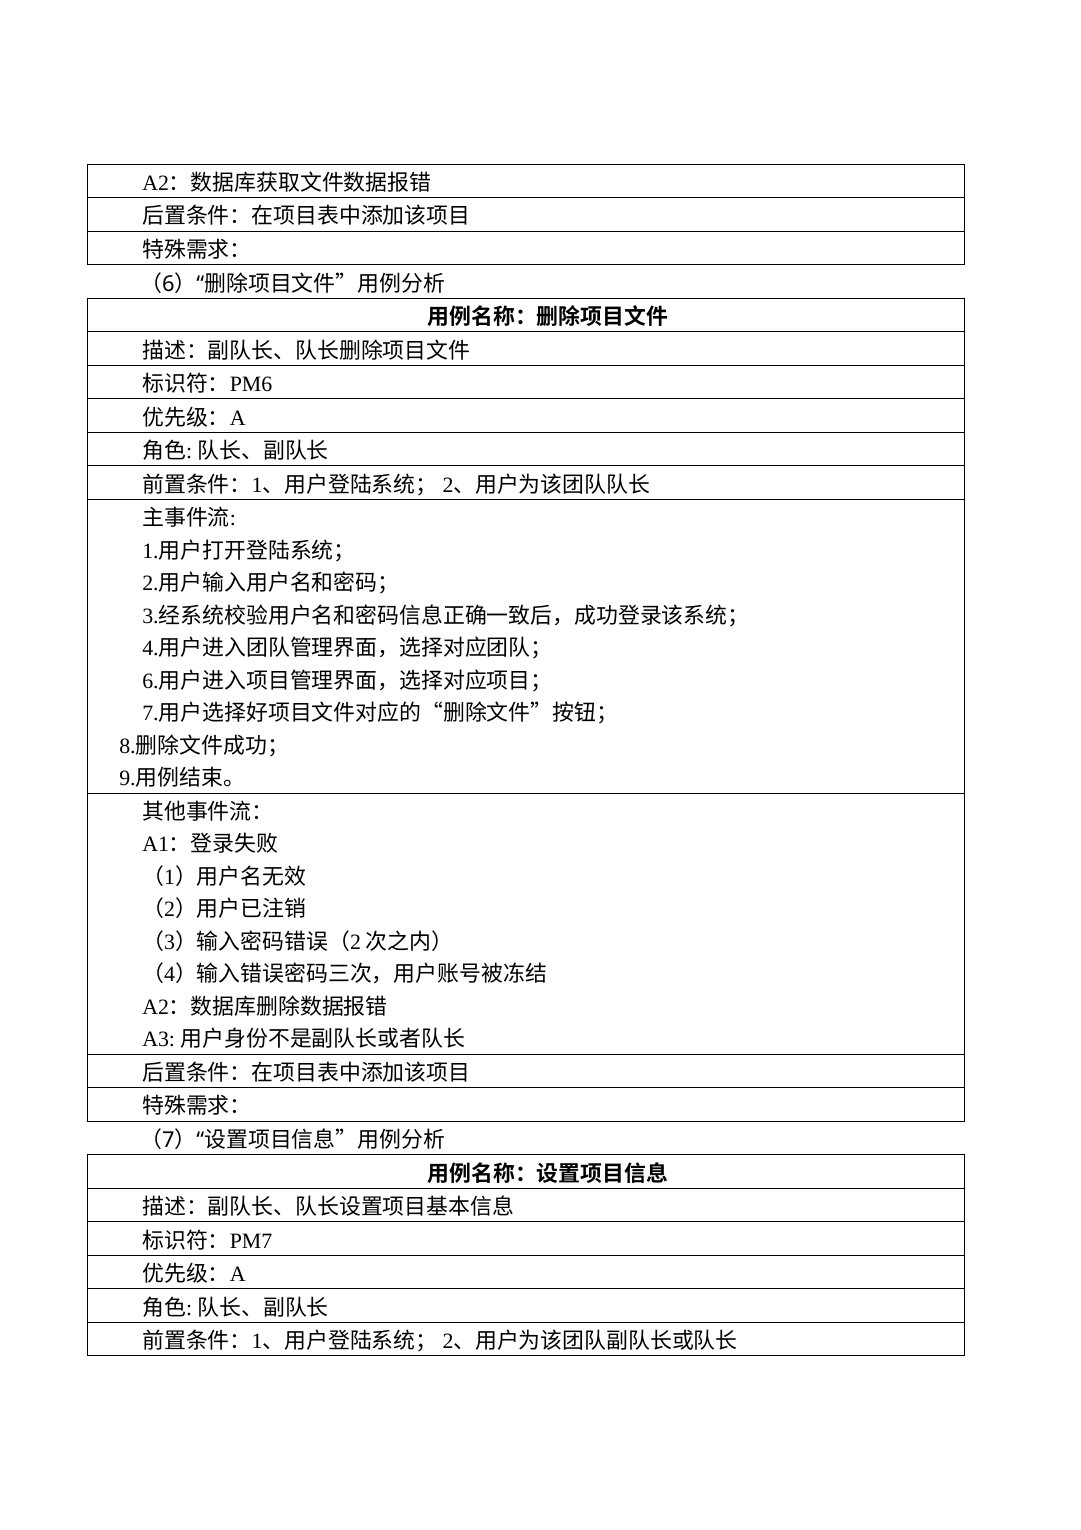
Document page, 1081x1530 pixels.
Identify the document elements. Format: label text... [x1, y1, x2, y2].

list “设置项目信息”用例分析 [118, 1122, 933, 1154]
list “删除项目文件”用例分析 [118, 265, 933, 298]
table_cell 优先级：A [88, 399, 964, 432]
table_cell 其他事件流： A1：登录失败 （1）用户名无效 （2）用户已注销 （3）输入密码错误（2次之内） （4）输入错误密码三次，用户账号被冻结 A2：数据库删除数据报错 A3: 用户身份不是副队长或者队长 [88, 794, 964, 1053]
table_cell 前置条件：1、用户登陆系统； 2、用户为该团队副队长或队长 [88, 1323, 964, 1355]
table_cell 角色: 队长、副队长 [88, 1289, 964, 1322]
table_cell 后置条件：在项目表中添加该项目 [88, 198, 964, 231]
table_cell 特殊需求： [88, 1088, 964, 1121]
table_cell 角色: 队长、副队长 [88, 433, 964, 465]
table_header 用例名称：设置项目信息 [88, 1155, 964, 1188]
table_cell 主事件流: 1.用户打开登陆系统； 2.用户输入用户名和密码； 3.经系统校验用户名和密码信息正确一致后，成功登录该系统； 4.用户进入团队管理界面，选择对应团队； 6.用户进入项目管理界面，选择对应项目； 7.用户选择好项目文件对应的“删除文件”按钮； 8.删除文件成功； 9.用例结束。 [88, 500, 964, 792]
table_cell 前置条件：1、用户登陆系统； 2、用户为该团队队长 [88, 466, 964, 499]
table_cell 标识符：PM6 [88, 366, 964, 398]
table_header 用例名称：删除项目文件 [88, 299, 964, 331]
table_cell 优先级：A [88, 1256, 964, 1288]
table_cell 后置条件：在项目表中添加该项目 [88, 1055, 964, 1087]
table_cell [88, 165, 964, 197]
table_cell 标识符：PM7 [88, 1222, 964, 1255]
table_cell 描述：副队长、队长删除项目文件 [88, 332, 964, 365]
table_cell 特殊需求： [88, 232, 964, 264]
table_cell 描述：副队长、队长设置项目基本信息 [88, 1189, 964, 1221]
